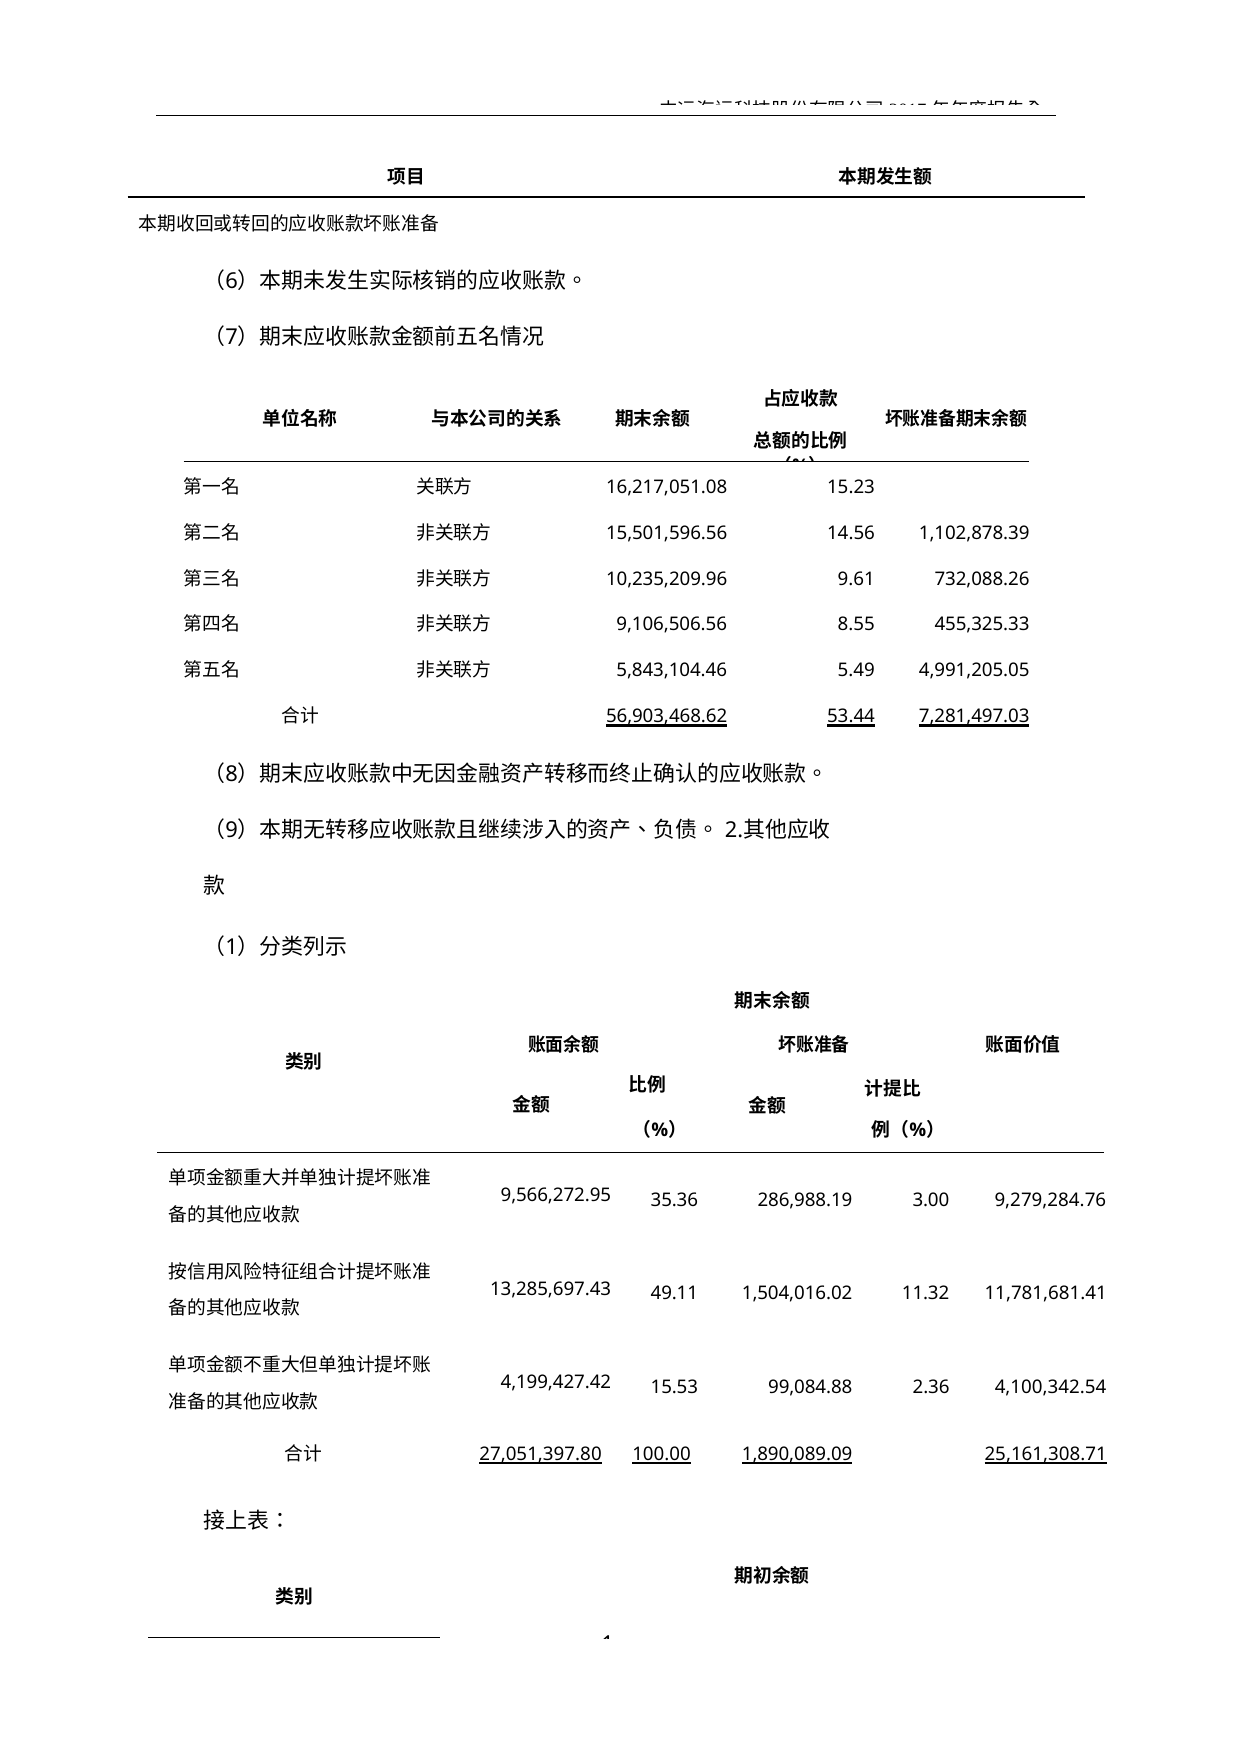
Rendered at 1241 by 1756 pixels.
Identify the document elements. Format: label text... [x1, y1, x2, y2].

text 类别 [117, 1048, 322, 1074]
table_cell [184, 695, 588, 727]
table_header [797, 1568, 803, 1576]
text 接上表： [203, 1505, 846, 1535]
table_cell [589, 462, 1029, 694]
text 账面余额 坏账准备 账面价值 [528, 1032, 1115, 1057]
text 比例 [117, 1075, 666, 1095]
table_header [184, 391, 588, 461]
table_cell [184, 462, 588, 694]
text （6）本期未发生实际核销的应收账款。 [203, 265, 846, 294]
text （1）分类列示 [203, 931, 846, 961]
text 计提比 [864, 1076, 1115, 1101]
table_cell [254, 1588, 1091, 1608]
text 金额 [117, 1095, 550, 1116]
text （9）本期无转移应收账款且继续涉入的资产、负债。 2.其他应收款 [203, 814, 846, 899]
text 期末余额 [734, 988, 846, 1013]
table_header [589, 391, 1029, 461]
text （7）期末应收账款金额前五名情况 [203, 321, 846, 350]
text （8）期末应收账款中无因金融资产转移而终止确认的应收账款。 [203, 758, 846, 787]
text 金额 [749, 1093, 796, 1118]
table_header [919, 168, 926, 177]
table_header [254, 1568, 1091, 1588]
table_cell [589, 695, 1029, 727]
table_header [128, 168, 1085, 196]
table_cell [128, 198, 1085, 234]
